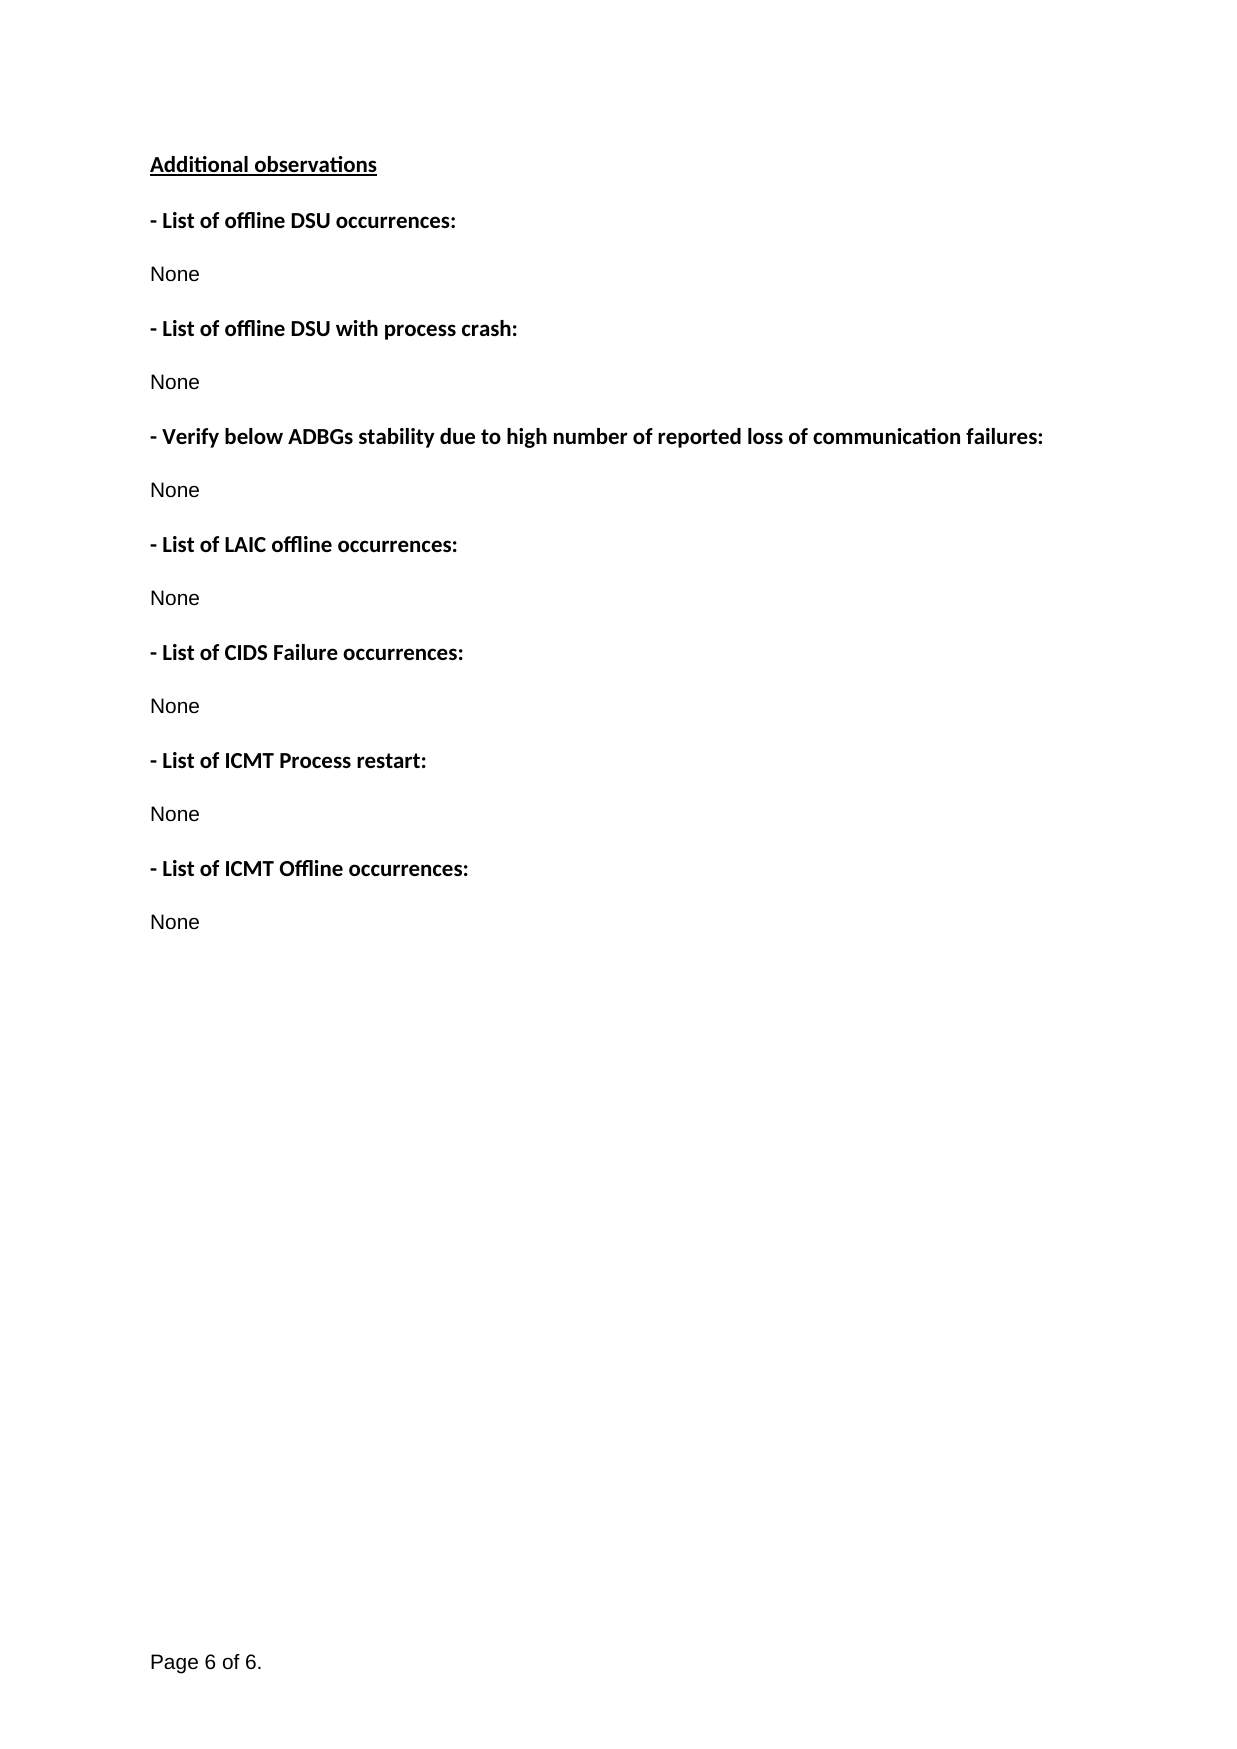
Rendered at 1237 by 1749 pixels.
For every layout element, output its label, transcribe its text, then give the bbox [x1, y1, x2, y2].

text - List of ICMT Process restart: [150, 746, 1086, 774]
text - List of LAIC offline occurrences: [150, 530, 1086, 558]
text None [150, 586, 1086, 610]
text - Verify below ADBGs stability due to high number of reported loss of communication failures: [150, 422, 1086, 450]
text - List of offline DSU with process crash: [150, 314, 1086, 342]
text - List of offline DSU occurrences: [150, 206, 1086, 234]
text - List of CIDS Failure occurrences: [150, 638, 1086, 666]
text None [150, 478, 1086, 502]
text None [150, 262, 1086, 286]
text None [150, 370, 1086, 394]
text - List of ICMT Offline occurrences: [150, 854, 1086, 882]
text None [150, 910, 1086, 934]
text Additional observations [150, 150, 1086, 178]
text None [150, 694, 1086, 718]
text None [150, 802, 1086, 826]
